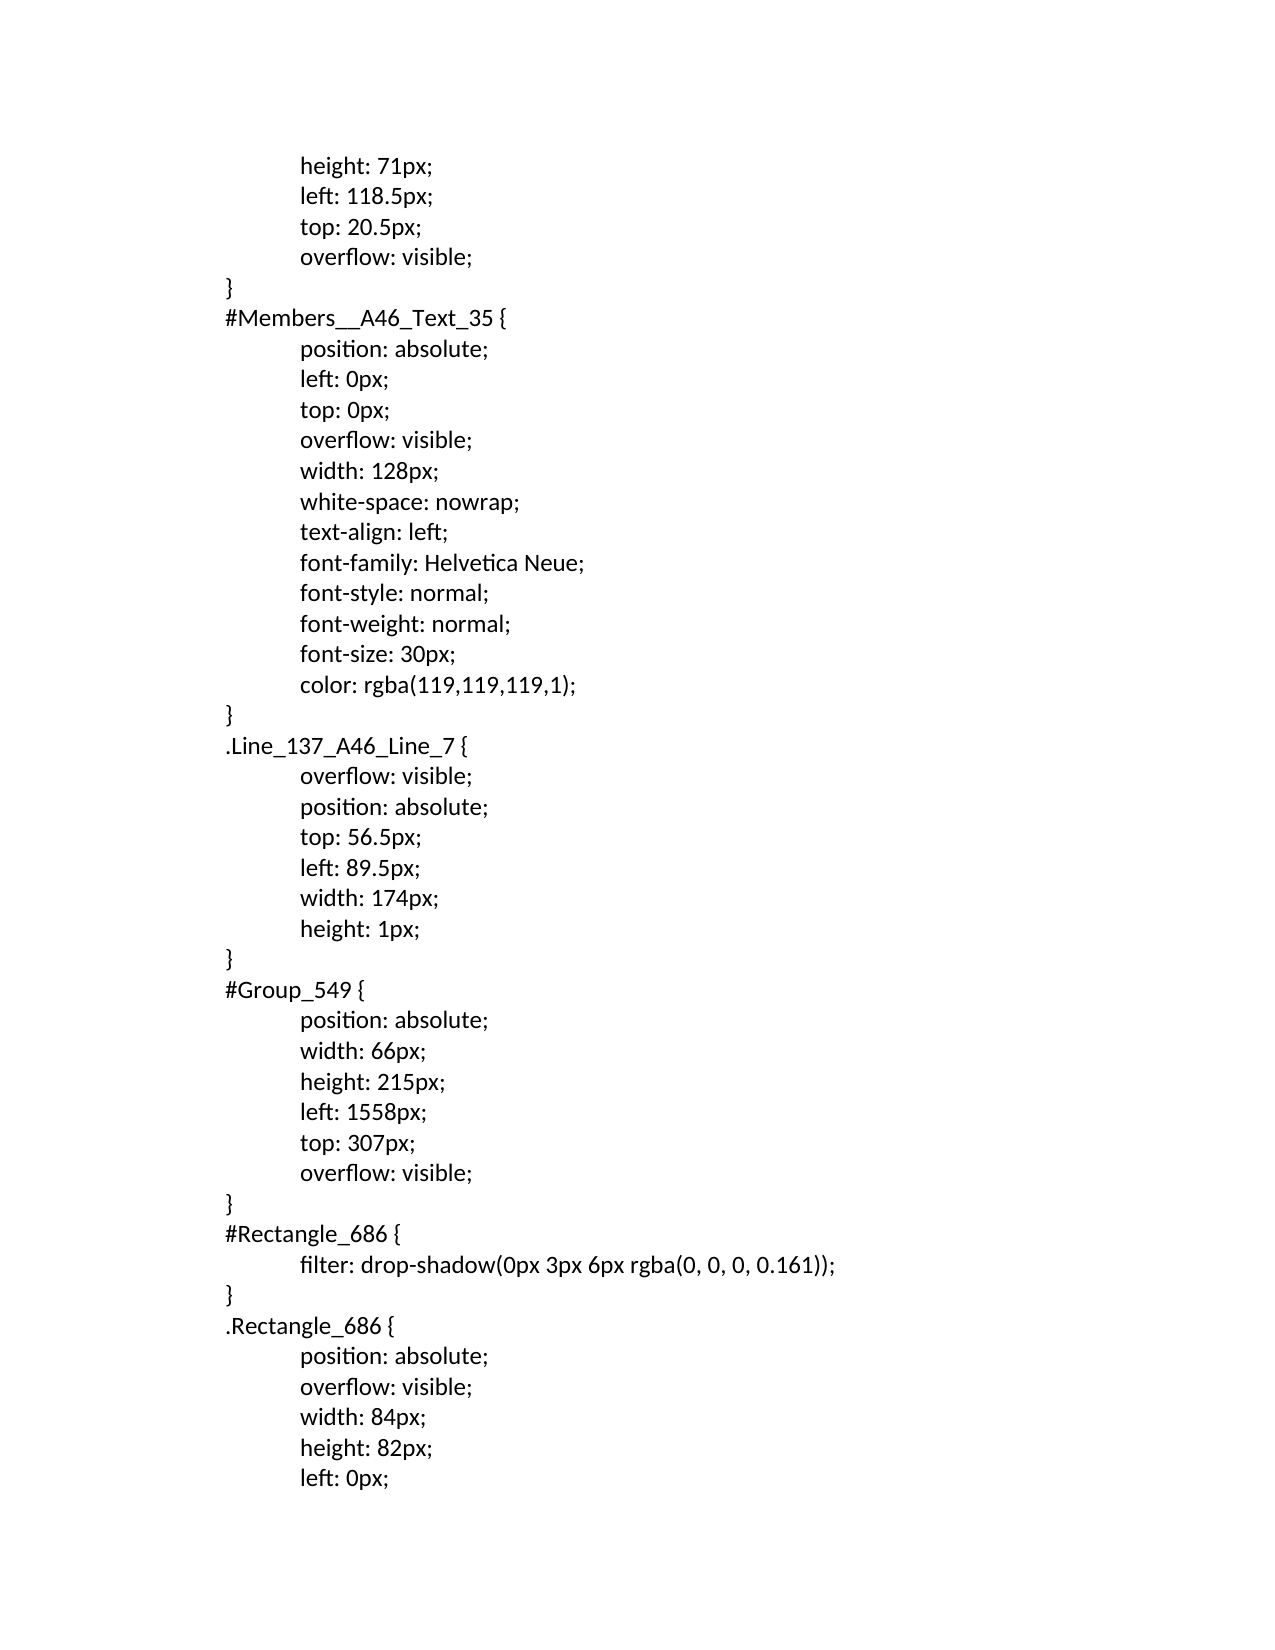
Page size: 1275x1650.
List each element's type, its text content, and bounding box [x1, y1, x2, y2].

text font-family: Helvetica Neue; [150, 547, 1125, 577]
text width: 66px; [150, 1035, 1125, 1066]
text font-weight: normal; [150, 608, 1125, 638]
text overflow: visible; [150, 760, 1125, 791]
text width: 128px; [150, 455, 1125, 486]
text position: absolute; [150, 791, 1125, 821]
text top: 56.5px; [150, 821, 1125, 852]
text overflow: visible; [150, 242, 1125, 272]
text #Group_549 { [150, 974, 1125, 1004]
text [150, 1249, 1125, 1279]
text overflow: visible; [150, 1371, 1125, 1401]
text overflow: visible; [150, 1157, 1125, 1188]
text white-space: nowrap; [150, 486, 1125, 516]
text #Members__A46_Text_35 { [150, 303, 1125, 333]
text } [150, 272, 1125, 303]
text } [150, 1279, 1125, 1310]
text height: 215px; [150, 1066, 1125, 1096]
text top: 307px; [150, 1127, 1125, 1157]
text .Line_137_A46_Line_7 { [150, 730, 1125, 760]
text height: 71px; [150, 150, 1125, 181]
text text-align: left; [150, 516, 1125, 547]
text top: 20.5px; [150, 211, 1125, 242]
text left: 1558px; [150, 1096, 1125, 1127]
text left: 0px; [150, 1462, 1125, 1493]
text position: absolute; [150, 333, 1125, 364]
text } [150, 943, 1125, 974]
text width: 84px; [150, 1401, 1125, 1432]
text width: 174px; [150, 882, 1125, 913]
text color: rgba(119,119,119,1); [150, 669, 1125, 699]
text font-size: 30px; [150, 638, 1125, 669]
text .Rectangle_686 { [150, 1310, 1125, 1340]
text position: absolute; [150, 1340, 1125, 1371]
text top: 0px; [150, 394, 1125, 425]
text left: 89.5px; [150, 852, 1125, 882]
text height: 82px; [150, 1432, 1125, 1462]
text } [150, 699, 1125, 730]
text left: 118.5px; [150, 181, 1125, 211]
text #Rectangle_686 { [150, 1218, 1125, 1249]
text overflow: visible; [150, 425, 1125, 455]
text left: 0px; [150, 364, 1125, 394]
text position: absolute; [150, 1004, 1125, 1035]
text font-style: normal; [150, 577, 1125, 608]
text height: 1px; [150, 913, 1125, 943]
text } [150, 1188, 1125, 1218]
